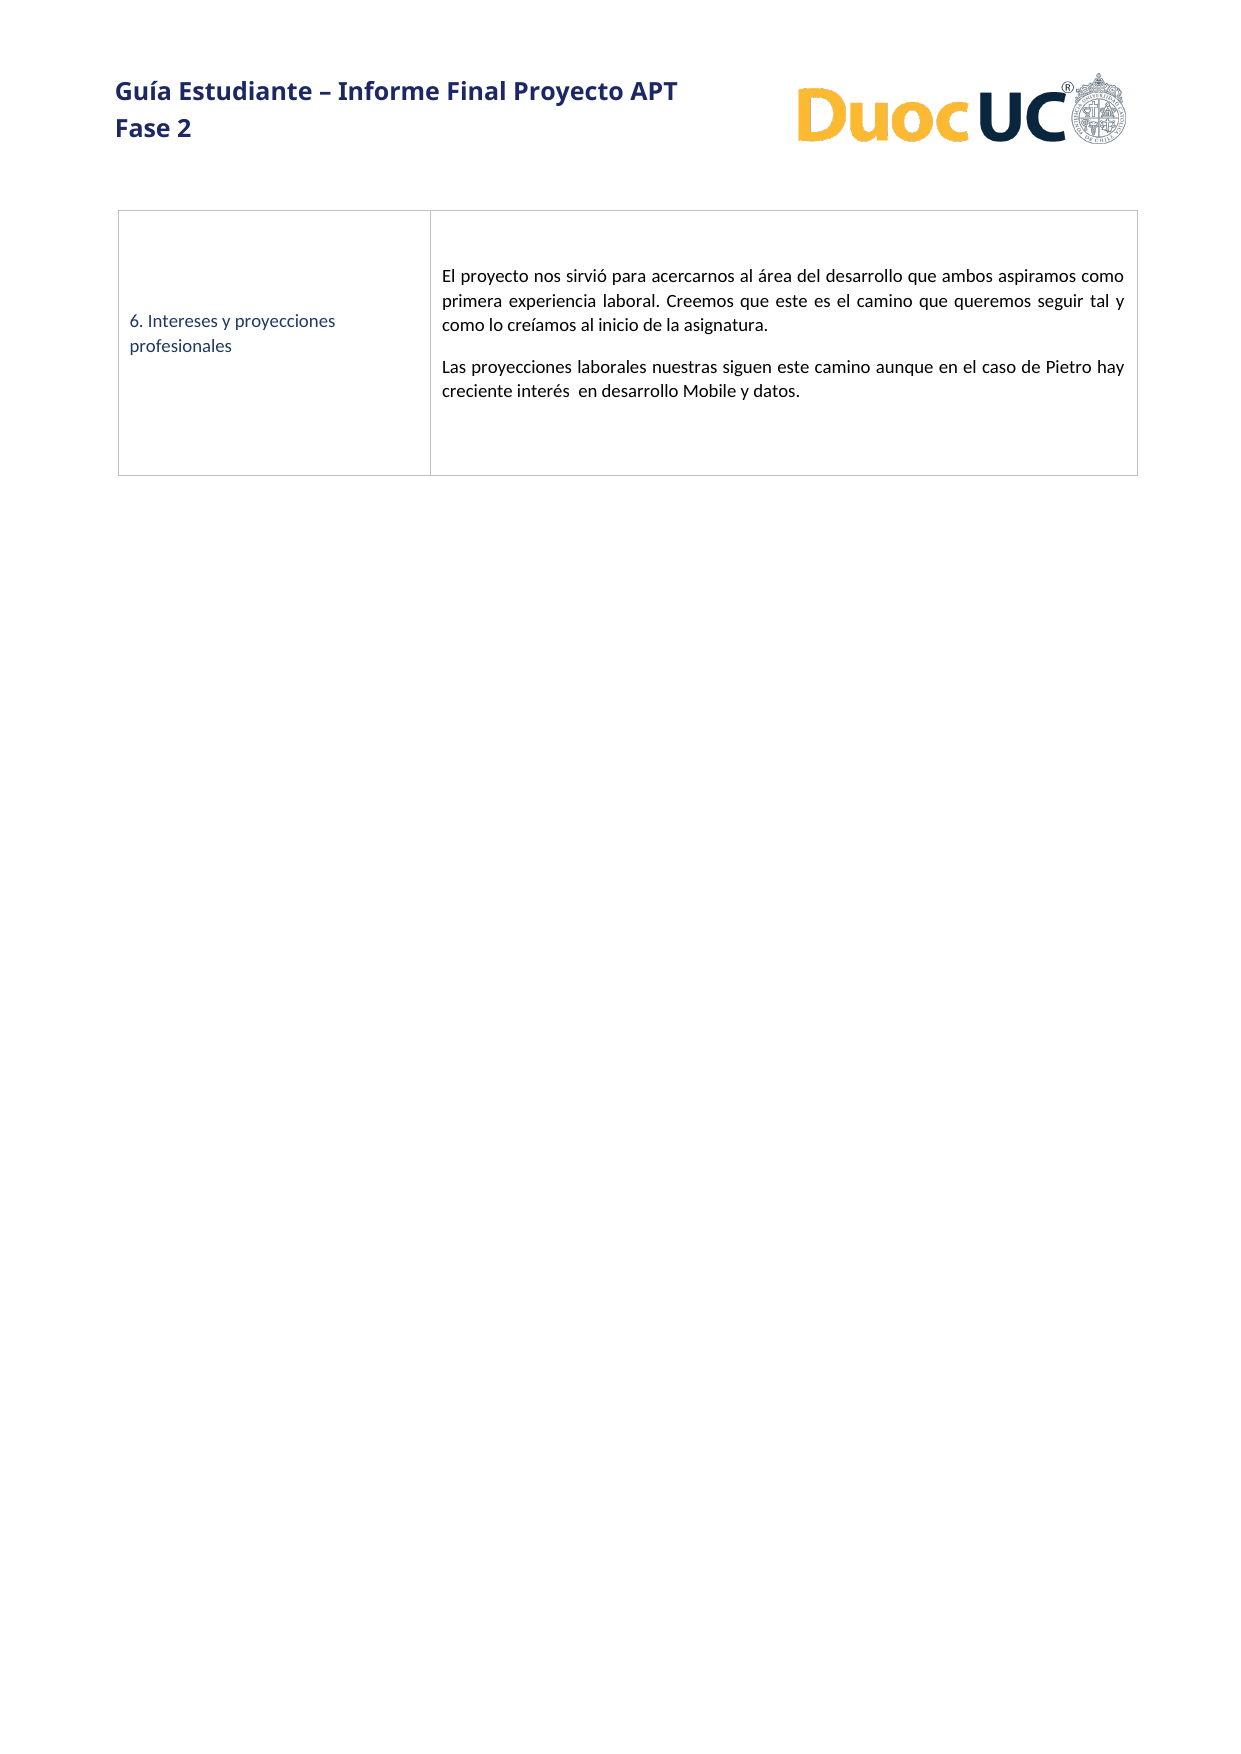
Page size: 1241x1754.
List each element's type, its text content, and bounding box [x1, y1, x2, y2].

table_cell El proyecto nos sirvió para acercarnos al área del desarrollo que ambos aspiramos como primera experiencia laboral. Creemos que este es el camino que queremos seguir tal y como lo creíamos al inicio de la asignatura. Las proyecciones laborales nuestras siguen este camino aunque en el caso de Pietro hay creciente interés en desarrollo Mobile y datos. [431, 211, 1137, 475]
picture [798, 73, 1126, 144]
table_cell 6. Intereses y proyecciones profesionales [119, 211, 430, 475]
